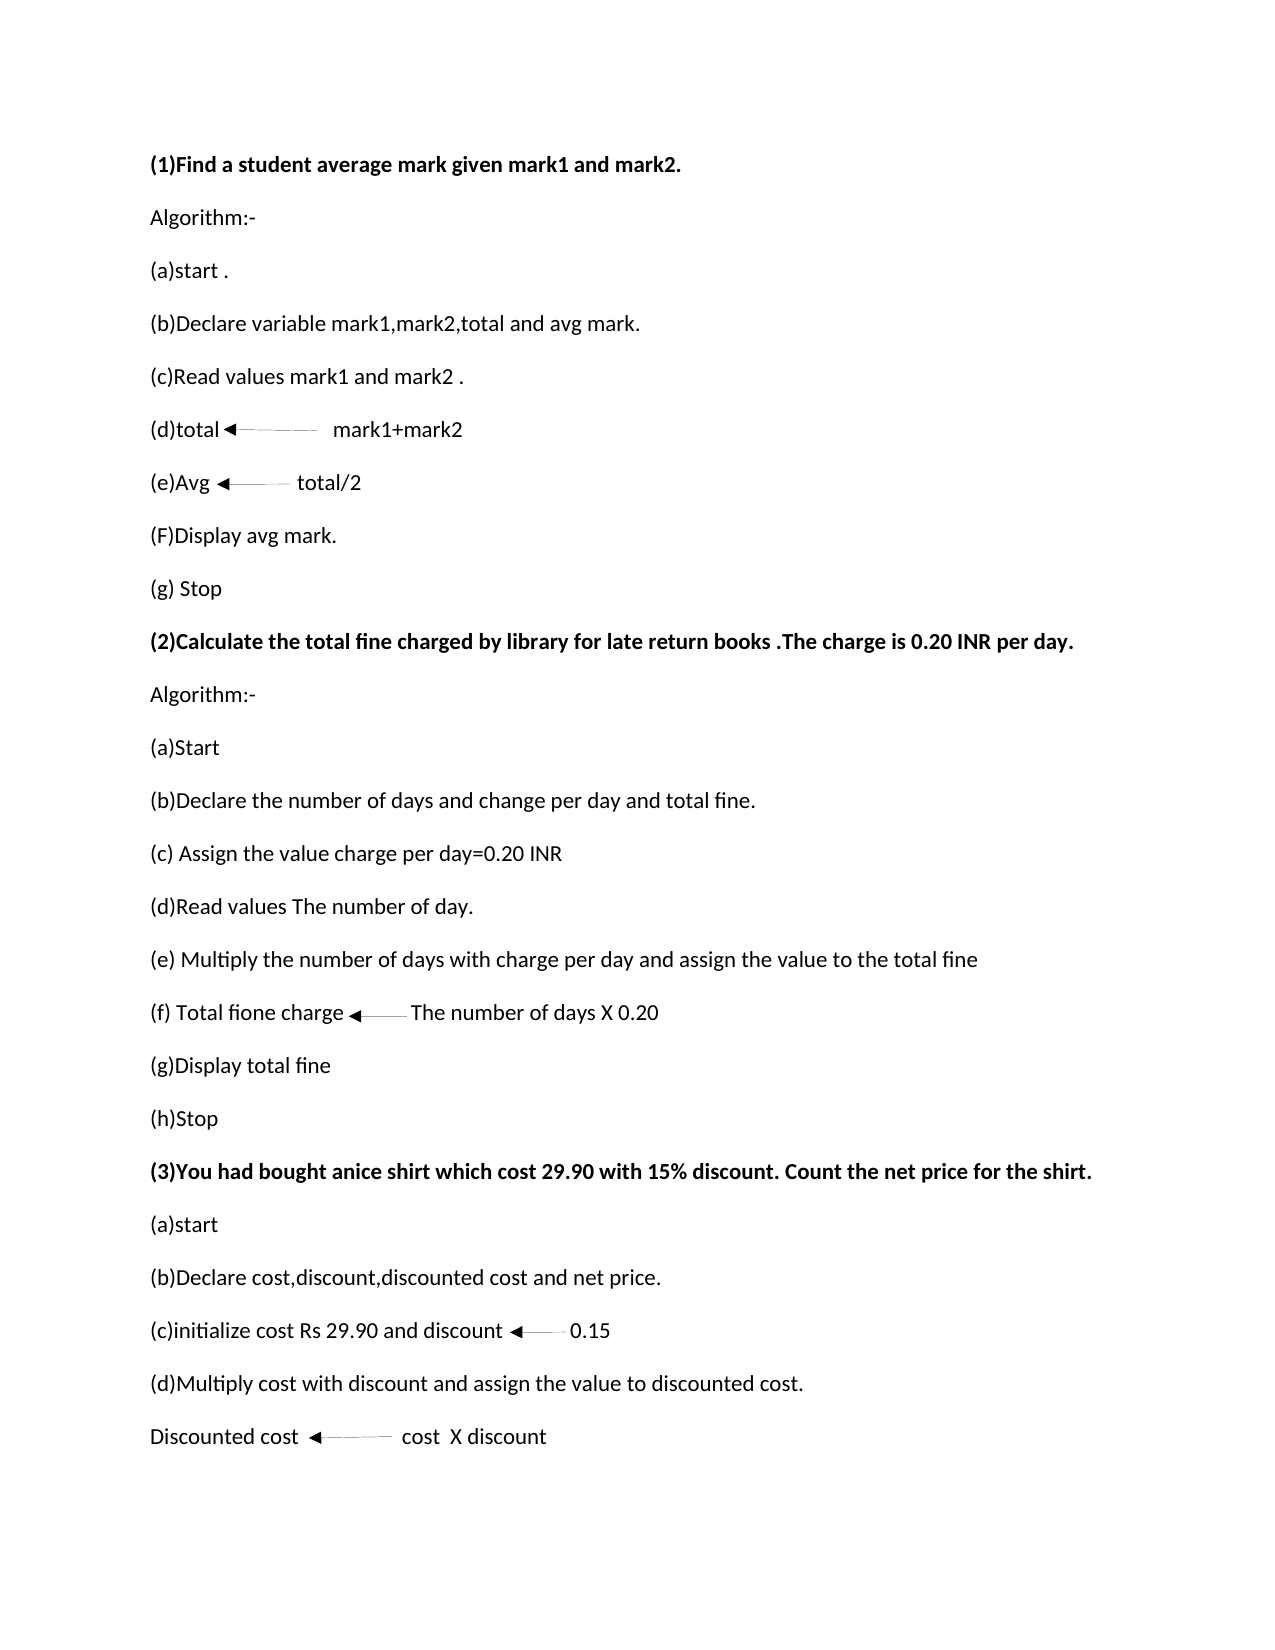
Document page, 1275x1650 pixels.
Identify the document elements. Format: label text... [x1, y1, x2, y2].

text (b)Declare the number of days and change per day and total fine. [150, 786, 1125, 814]
text (F)Display avg mark. [150, 521, 1125, 549]
text (c)initialize cost Rs 29.90 and discount 0.15 [150, 1316, 1125, 1344]
text (d)Read values The number of day. [150, 892, 1125, 920]
text Algorithm:- [150, 680, 1125, 708]
text (c)Read values mark1 and mark2 . [150, 362, 1125, 390]
text (c) Assign the value charge per day=0.20 INR [150, 839, 1125, 867]
text (f) Total fione charge The number of days X 0.20 [150, 998, 1125, 1026]
text (3)You had bought anice shirt which cost 29.90 with 15% discount. Count the net price for the shirt. [150, 1157, 1125, 1185]
text (2)Calculate the total fine charged by library for late return books .The charge is 0.20 INR per day. [150, 627, 1125, 655]
text (a)start [150, 1210, 1125, 1238]
text (e)Avg total/2 [150, 468, 1125, 496]
text (b)Declare variable mark1,mark2,total and avg mark. [150, 309, 1125, 337]
text (g) Stop [150, 574, 1125, 602]
text (d)total mark1+mark2 [150, 415, 1125, 443]
text Algorithm:- [150, 203, 1125, 231]
text (b)Declare cost,discount,discounted cost and net price. [150, 1263, 1125, 1291]
text (g)Display total fine [150, 1051, 1125, 1079]
text (e) Multiply the number of days with charge per day and assign the value to the total fine [150, 945, 1125, 973]
text (a)Start [150, 733, 1125, 761]
text (d)Multiply cost with discount and assign the value to discounted cost. [150, 1369, 1125, 1397]
text (h)Stop [150, 1104, 1125, 1132]
text Discounted cost cost X discount [150, 1422, 1125, 1451]
text (a)start . [150, 256, 1125, 284]
text (1)Find a student average mark given mark1 and mark2. [150, 150, 1125, 178]
